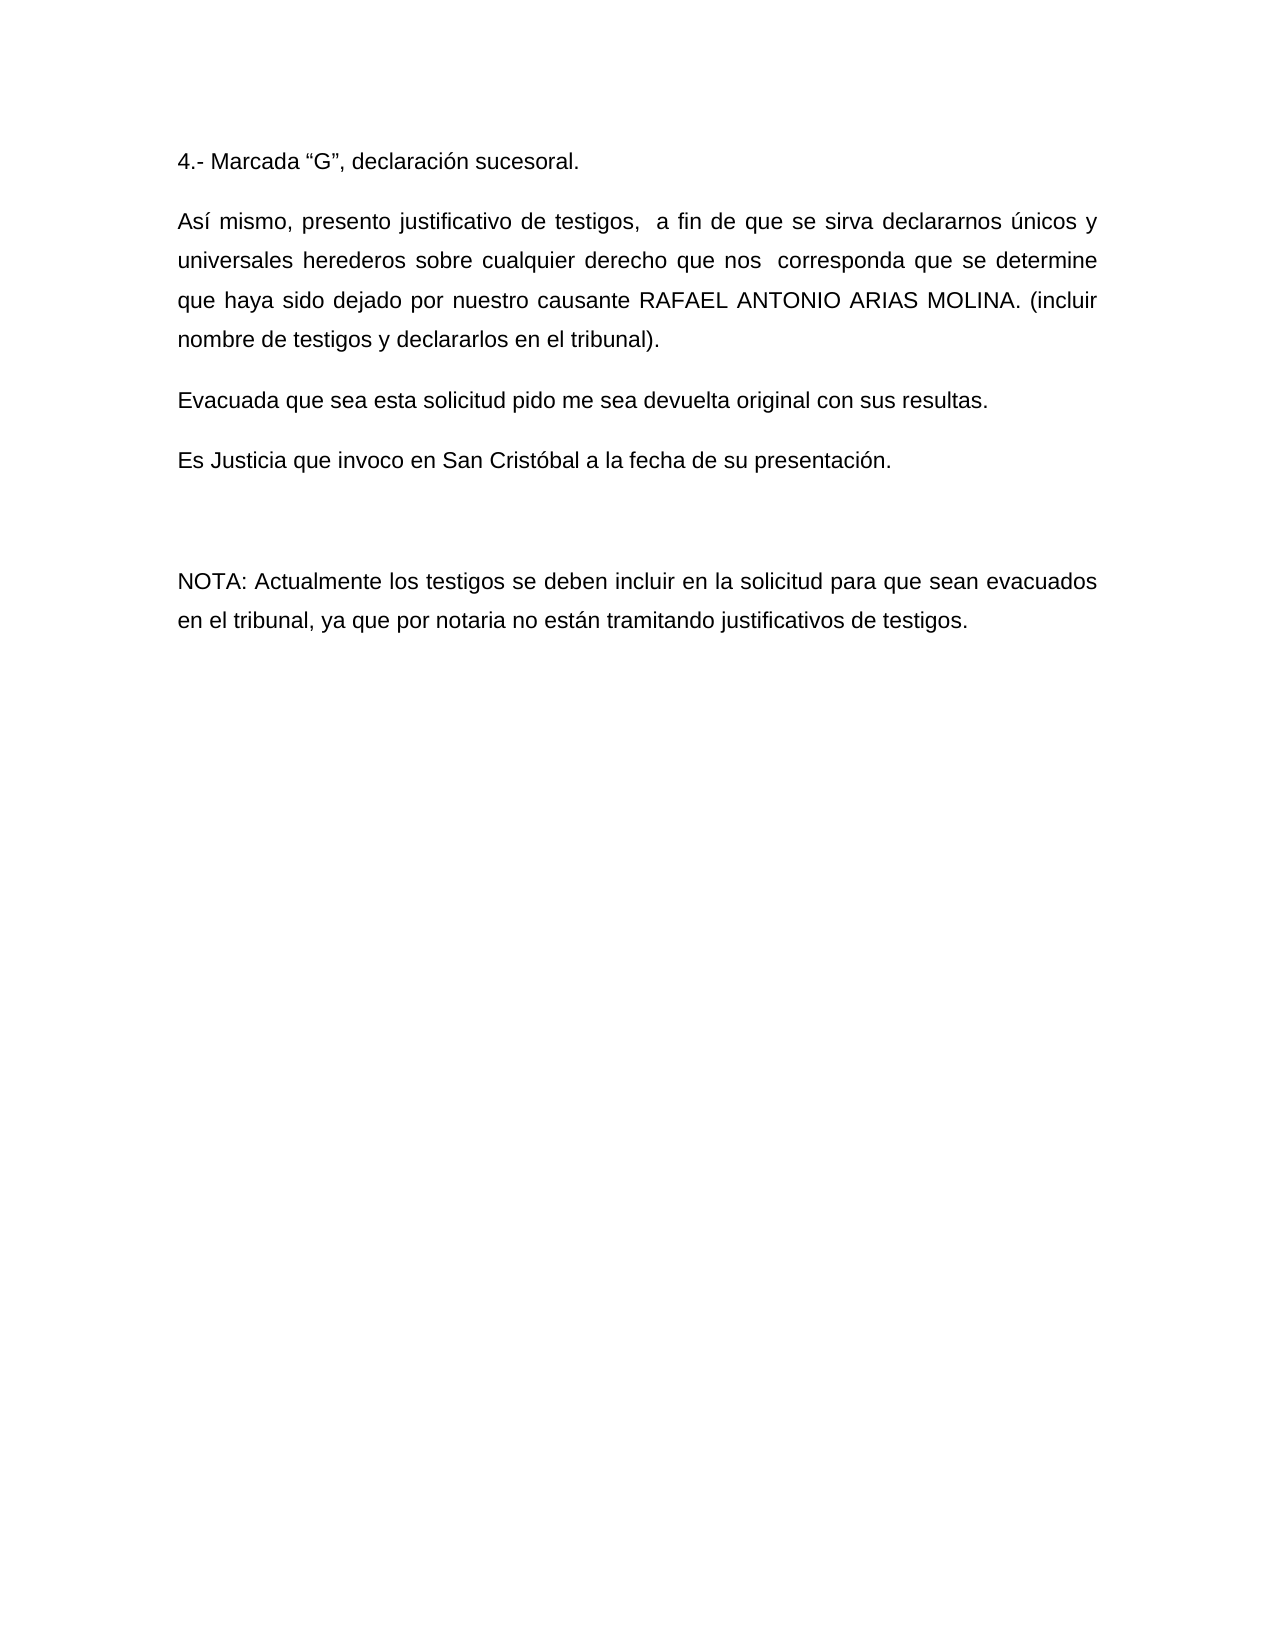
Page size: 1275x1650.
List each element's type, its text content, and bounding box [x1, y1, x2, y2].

text 4.- Marcada “G”, declaración sucesoral. [177, 148, 1098, 174]
text Así mismo, presento justificativo de testigos, a fin de que se sirva declararnos únicos y universales herederos sobre cualquier derecho que nos corresponda que se determine que haya sido dejado por nuestro causante RAFAEL ANTONIO ARIAS MOLINA. (incluir nombre de testigos y declararlos en el tribunal). [177, 208, 1098, 353]
text Es Justicia que invoco en San Cristóbal a la fecha de su presentación. [177, 447, 1098, 473]
text NOTA: Actualmente los testigos se deben incluir en la solicitud para que sean evacuados en el tribunal, ya que por notaria no están tramitando justificativos de testigos. [177, 568, 1098, 633]
text Evacuada que sea esta solicitud pido me sea devuelta original con sus resultas. [177, 387, 1098, 413]
